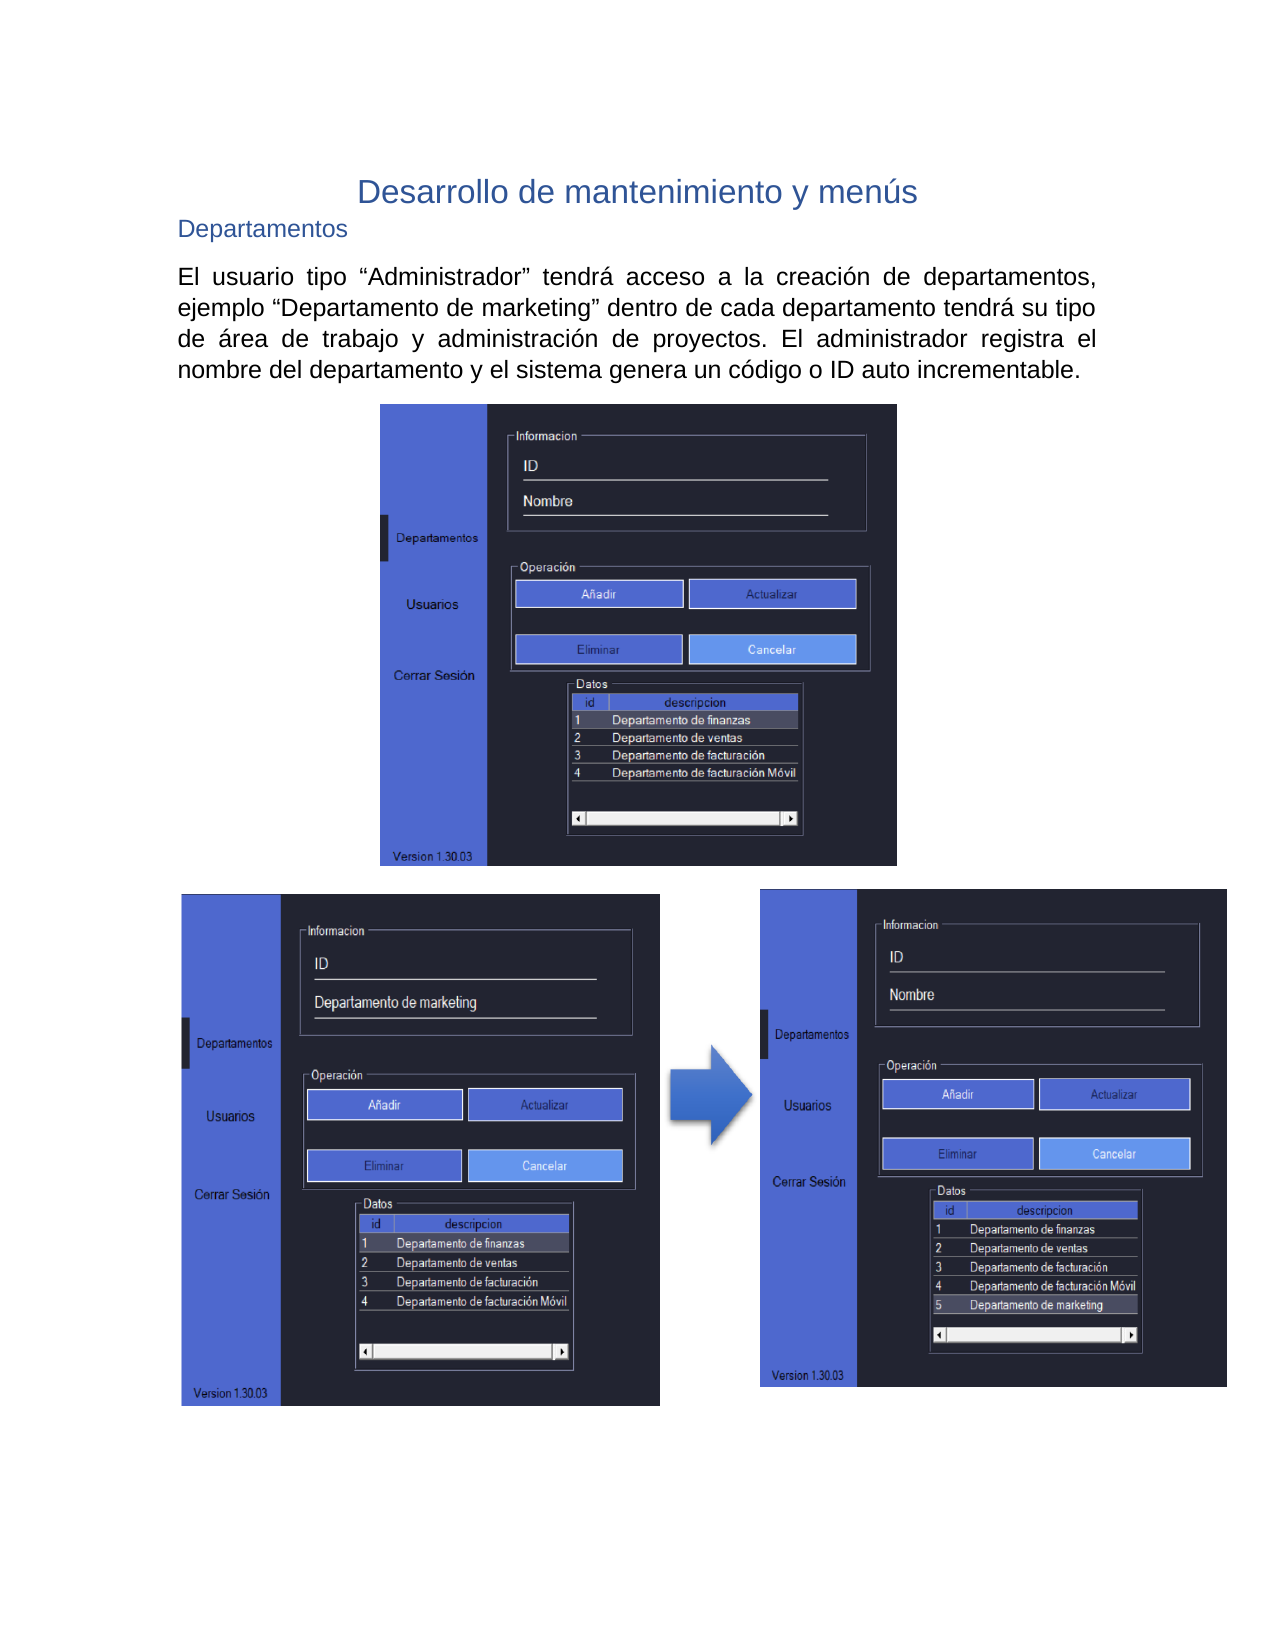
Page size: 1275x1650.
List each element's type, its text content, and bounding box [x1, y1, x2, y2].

text El usuario tipo “Administrador” tendrá acceso a la creación de departamentos, ejemplo “Departamento de marketing” dentro de cada departamento tendrá su tipo de área de trabajo y administración de proyectos. El administrador registra el nombre del departamento y el sistema genera un código o ID auto incrementable. [177, 262, 1098, 384]
picture [377, 402, 898, 867]
subtitle Desarrollo de mantenimiento y menús [177, 173, 1098, 211]
text Departamentos [177, 214, 1098, 243]
picture [177, 885, 1228, 1411]
